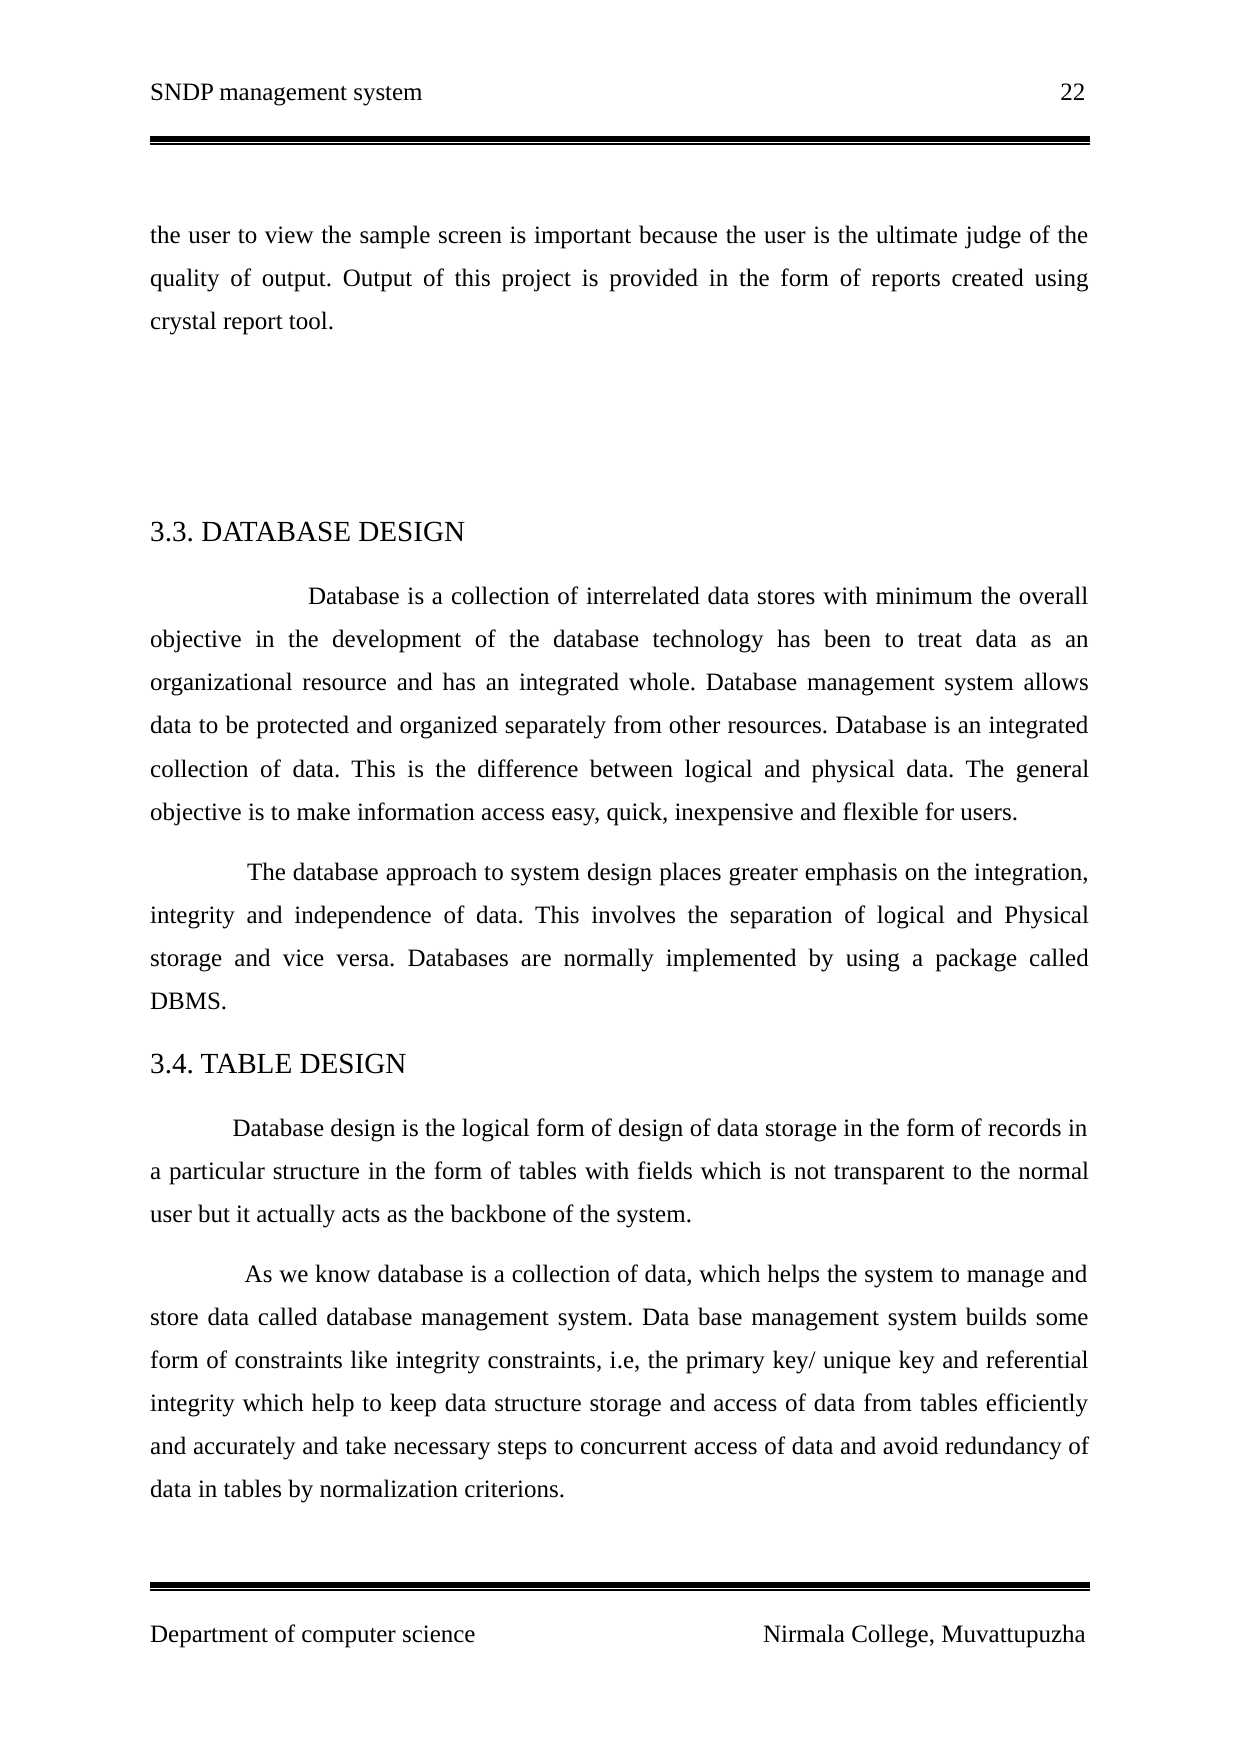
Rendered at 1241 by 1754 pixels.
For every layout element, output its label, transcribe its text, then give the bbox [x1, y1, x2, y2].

text 3.4. TABLE DESIGN [150, 1046, 1090, 1079]
text Database is a collection of interrelated data stores with minimum the overall objective in the development of the database technology has been to treat data as an organizational resource and has an integrated whole. Database management system allows data to be protected and organized separately from other resources. Database is an integrated collection of data. This is the difference between logical and physical data. The general objective is to make information access easy, quick, inexpensive and flexible for users. [150, 581, 1090, 826]
text The database approach to system design places greater emphasis on the integration, integrity and independence of data. This involves the separation of logical and Physical storage and vice versa. Databases are normally implemented by using a package called DBMS. [150, 857, 1090, 1015]
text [150, 220, 1090, 335]
text Database design is the logical form of design of data storage in the form of records in a particular structure in the form of tables with fields which is not transparent to the normal user but it actually acts as the backbone of the system. [150, 1113, 1090, 1228]
text 3.3. DATABASE DESIGN [150, 514, 1090, 548]
text As we know database is a collection of data, which helps the system to manage and store data called database management system. Data base management system builds some form of constraints like integrity constraints, i.e, the primary key/ unique key and referential integrity which help to keep data structure storage and access of data from tables efficiently and accurately and take necessary steps to concurrent access of data and avoid redundancy of data in tables by normalization criterions. [150, 1259, 1090, 1503]
